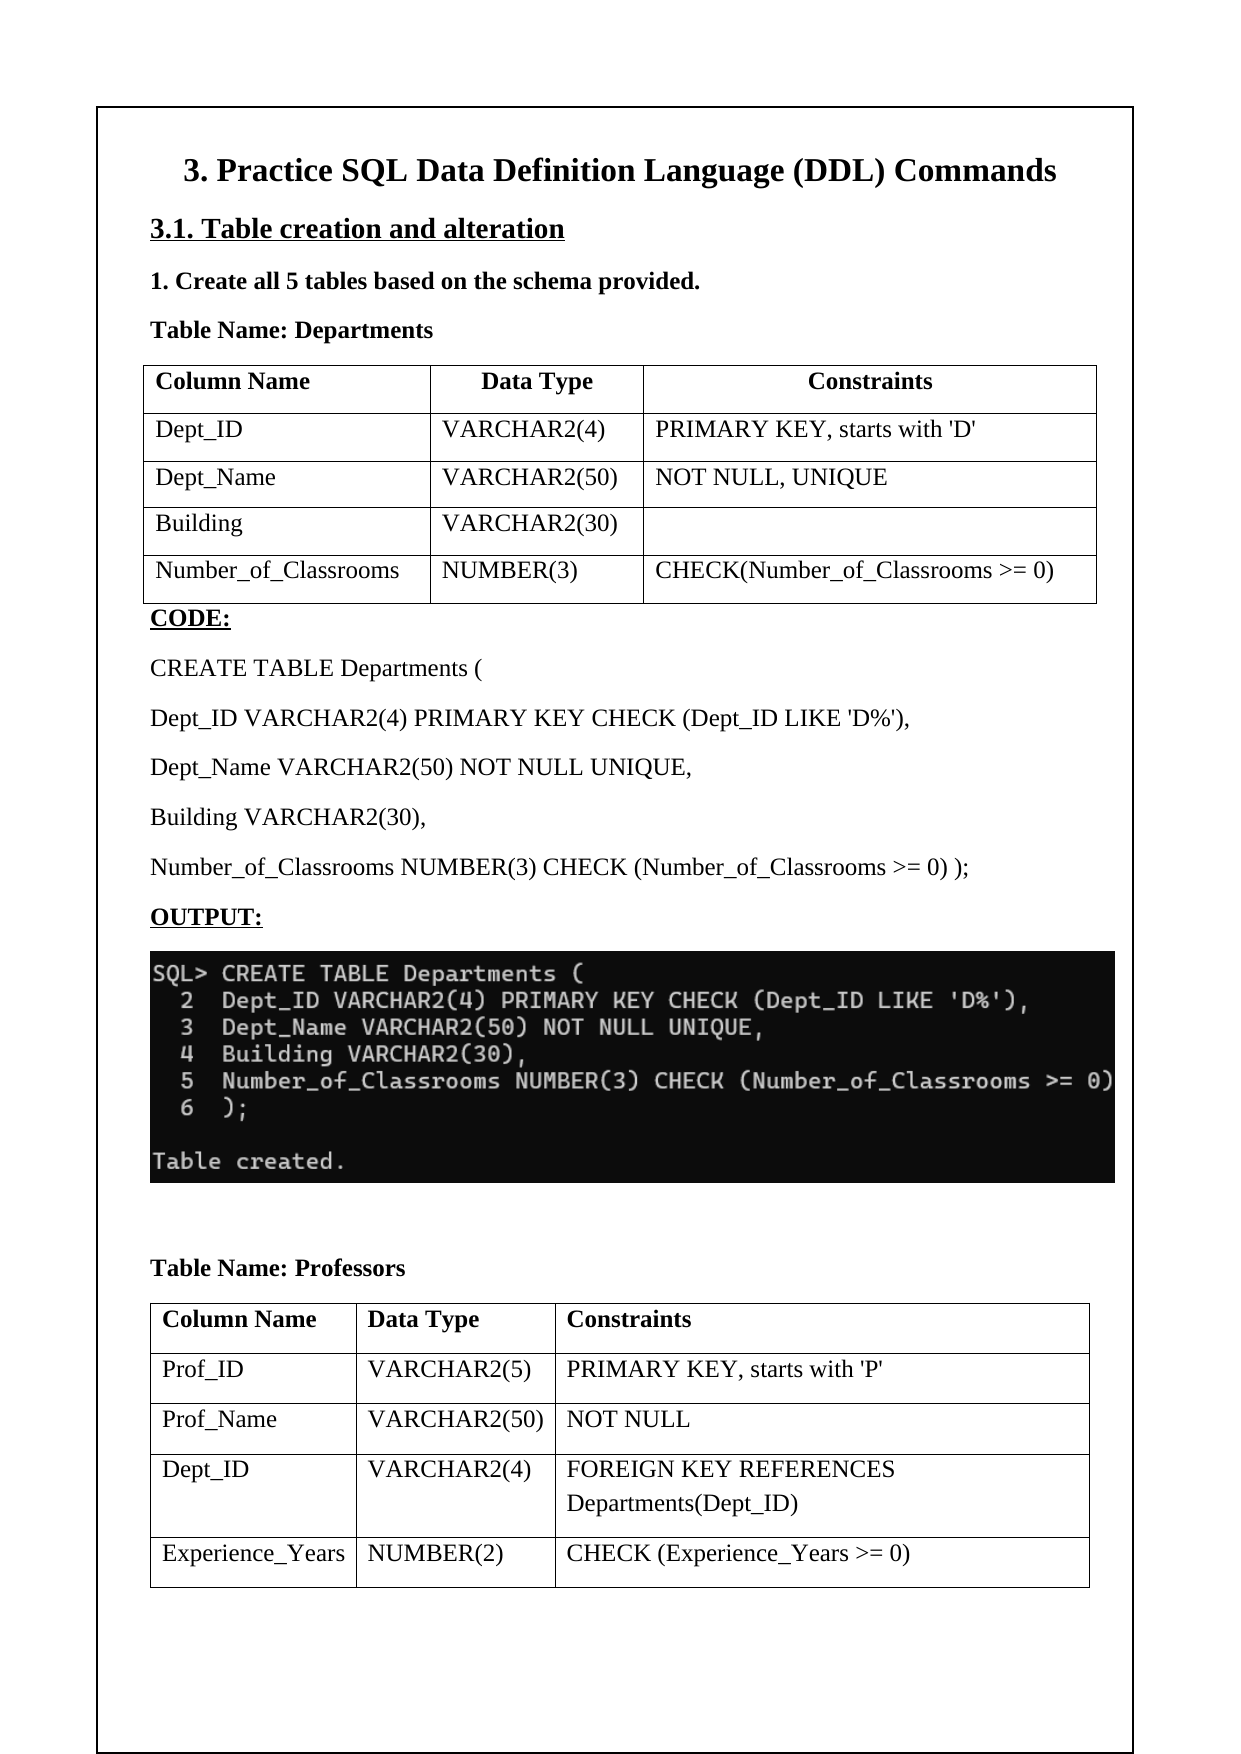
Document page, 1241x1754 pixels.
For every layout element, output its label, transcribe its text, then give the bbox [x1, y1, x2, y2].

table_cell Building [144, 508, 430, 554]
table_cell PRIMARY KEY, starts with 'P' [556, 1354, 1089, 1403]
table_cell VARCHAR2(5) [357, 1354, 555, 1403]
table_cell Prof_ID [151, 1354, 356, 1403]
text OUTPUT: [150, 902, 1090, 930]
table_header Constraints [556, 1304, 1089, 1353]
text Building VARCHAR2(30), [150, 802, 1090, 831]
text Number_of_Classrooms NUMBER(3) CHECK (Number_of_Classrooms >= 0) ); [150, 852, 1090, 881]
table_cell VARCHAR2(4) [357, 1455, 555, 1537]
table_cell NOT NULL, UNIQUE [644, 462, 1096, 507]
table_cell VARCHAR2(30) [431, 508, 643, 554]
table_cell Number_of_Classrooms [144, 556, 430, 602]
text 1. Create all 5 tables based on the schema provided. [150, 266, 1090, 295]
table_cell Experience_Years [151, 1538, 356, 1587]
table_cell FOREIGN KEY REFERENCES Departments(Dept_ID) [556, 1455, 1089, 1537]
table_cell CHECK(Number_of_Classrooms >= 0) [644, 556, 1096, 602]
text CODE: [150, 604, 1090, 632]
picture [150, 951, 1115, 1183]
text 3. Practice SQL Data Definition Language (DDL) Commands [150, 150, 1090, 188]
text CREATE TABLE Departments ( [150, 653, 1090, 682]
table_cell NUMBER(2) [357, 1538, 555, 1587]
table_cell Dept_ID [151, 1455, 356, 1537]
text Table Name: Departments [150, 316, 1090, 344]
table_header Constraints [644, 366, 1096, 413]
text Dept_Name VARCHAR2(50) NOT NULL UNIQUE, [150, 752, 1090, 781]
table_cell NOT NULL [556, 1404, 1089, 1453]
table_header Data Type [357, 1304, 555, 1353]
table_cell VARCHAR2(50) [357, 1404, 555, 1453]
text Dept_ID VARCHAR2(4) PRIMARY KEY CHECK (Dept_ID LIKE 'D%'), [150, 703, 1090, 732]
table_cell PRIMARY KEY, starts with 'D' [644, 414, 1096, 461]
table_cell Dept_Name [144, 462, 430, 507]
table_cell Dept_ID [144, 414, 430, 461]
table_cell NUMBER(3) [431, 556, 643, 602]
table_cell [644, 508, 1096, 554]
table_cell VARCHAR2(4) [431, 414, 643, 461]
table_header Column Name [144, 366, 430, 413]
table_header Data Type [431, 366, 643, 413]
table_header Column Name [151, 1304, 356, 1353]
text Table Name: Professors [150, 1253, 1090, 1282]
table_cell Prof_Name [151, 1404, 356, 1453]
table_cell CHECK (Experience_Years >= 0) [556, 1538, 1089, 1587]
text 3.1. Table creation and alteration [150, 211, 1090, 244]
table_cell VARCHAR2(50) [431, 462, 643, 507]
